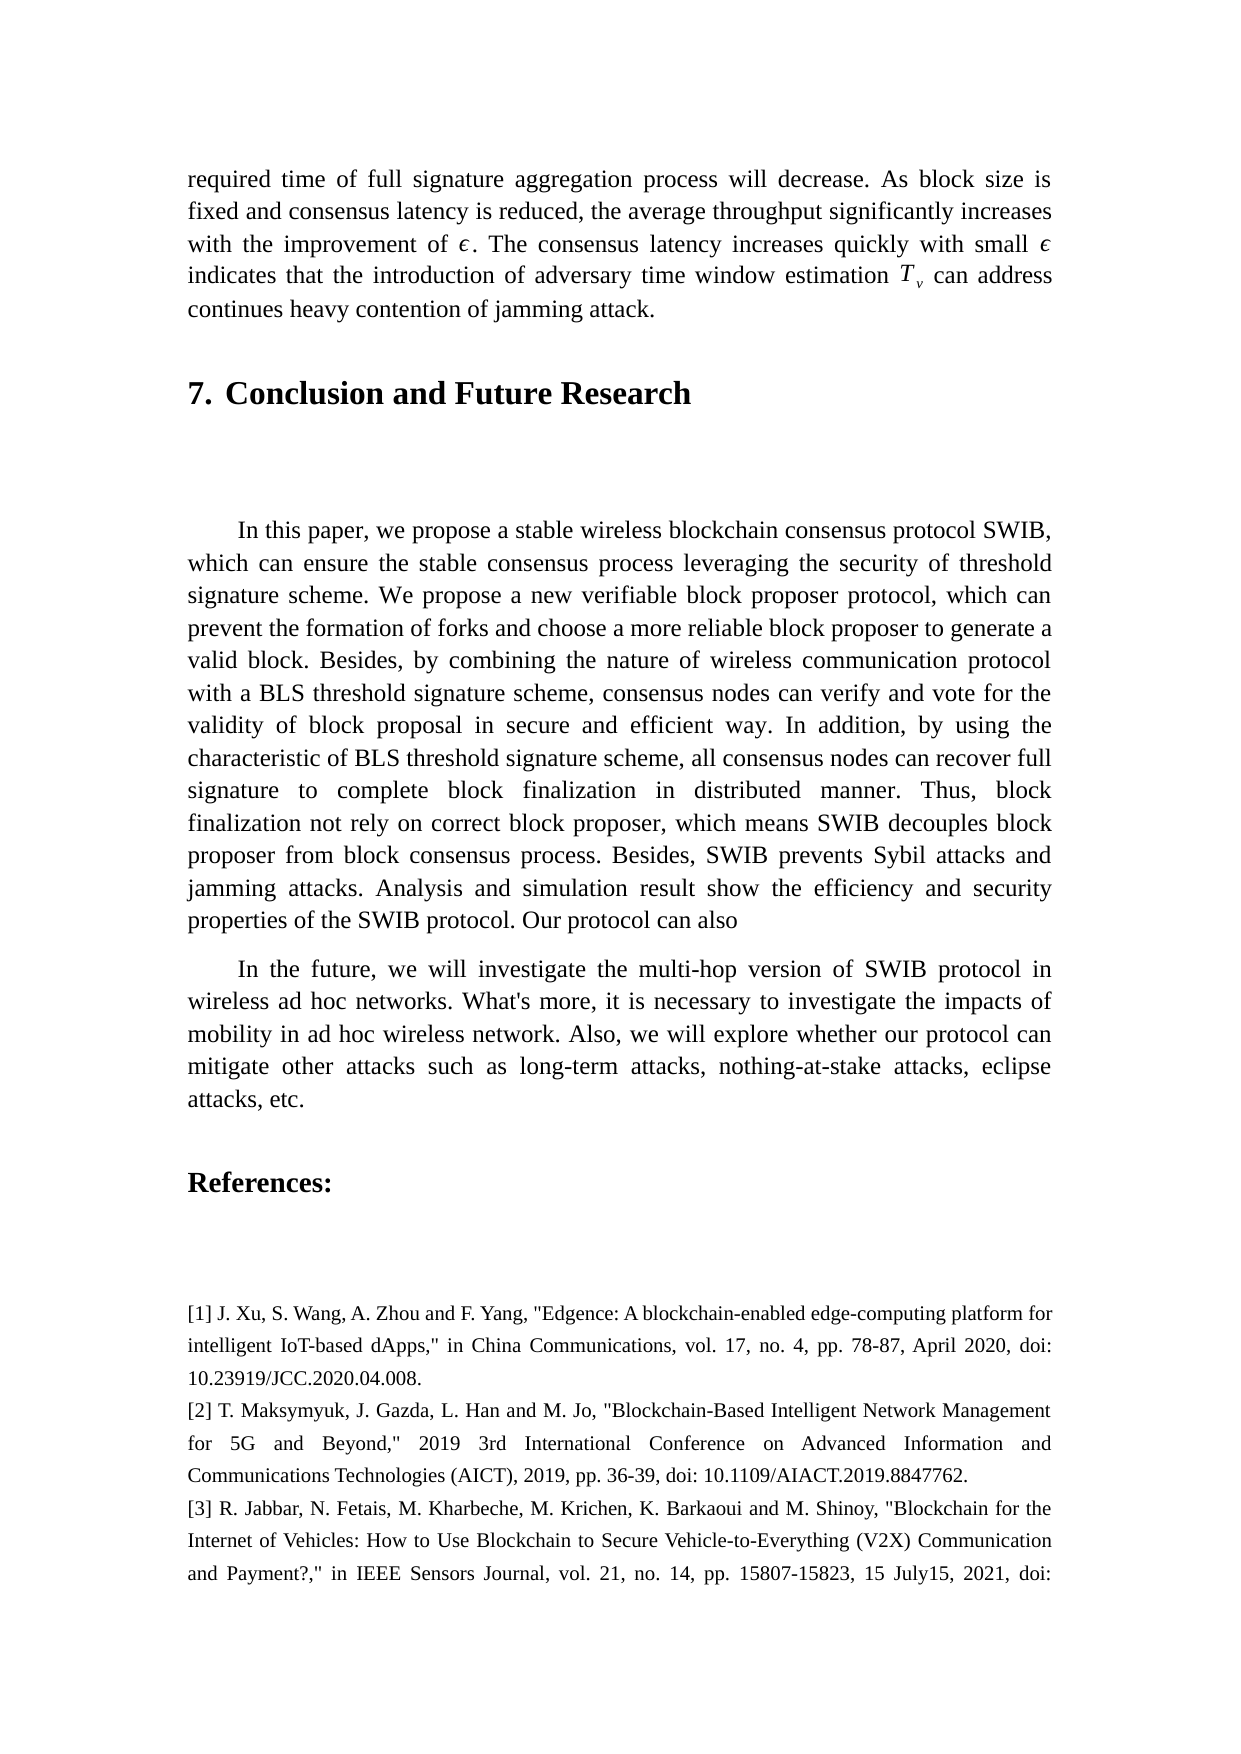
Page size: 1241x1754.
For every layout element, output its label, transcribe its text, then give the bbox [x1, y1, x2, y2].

text [1] J. Xu, S. Wang, A. Zhou and F. Yang, "Edgence: A blockchain-enabled edge-computing platform for intelligent IoT-based dApps," in China Communications, vol. 17, no. 4, pp. 78-87, April 2020, doi: 10.23919/JCC.2020.04.008. [187, 1297, 1053, 1394]
text In the future, we will investigate the multi-hop version of SWIB protocol in wireless ad hoc networks. What's more, it is necessary to investigate the impacts of mobility in ad hoc wireless network. Also, we will explore whether our protocol can mitigate other attacks such as long-term attacks, nothing-at-stake attacks, eclipse attacks, etc. [187, 952, 1053, 1114]
subtitle Conclusion and Future Research [187, 360, 1053, 425]
text In this paper, we propose a stable wireless blockchain consensus protocol SWIB, which can ensure the stable consensus process leveraging the security of threshold signature scheme. We propose a new verifiable block proposer protocol, which can prevent the formation of forks and choose a more reliable block proposer to generate a valid block. Besides, by combining the nature of wireless communication protocol with a BLS threshold signature scheme, consensus nodes can verify and vote for the validity of block proposal in secure and efficient way. In addition, by using the characteristic of BLS threshold signature scheme, all consensus nodes can recover full signature to complete block finalization in distributed manner. Thus, block finalization not rely on correct block proposer, which means SWIB decouples block proposer from block consensus process. Besides, SWIB prevents Sybil attacks and jamming attacks. Analysis and simulation result show the efficiency and security properties of the SWIB protocol. Our protocol can also [187, 513, 1053, 936]
subtitle References: [187, 1150, 1053, 1215]
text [187, 1492, 1053, 1589]
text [187, 162, 1053, 324]
text [2] T. Maksymyuk, J. Gazda, L. Han and M. Jo, "Blockchain-Based Intelligent Network Management for 5G and Beyond," 2019 3rd International Conference on Advanced Information and Communications Technologies (AICT), 2019, pp. 36-39, doi: 10.1109/AIACT.2019.8847762. [187, 1394, 1053, 1492]
